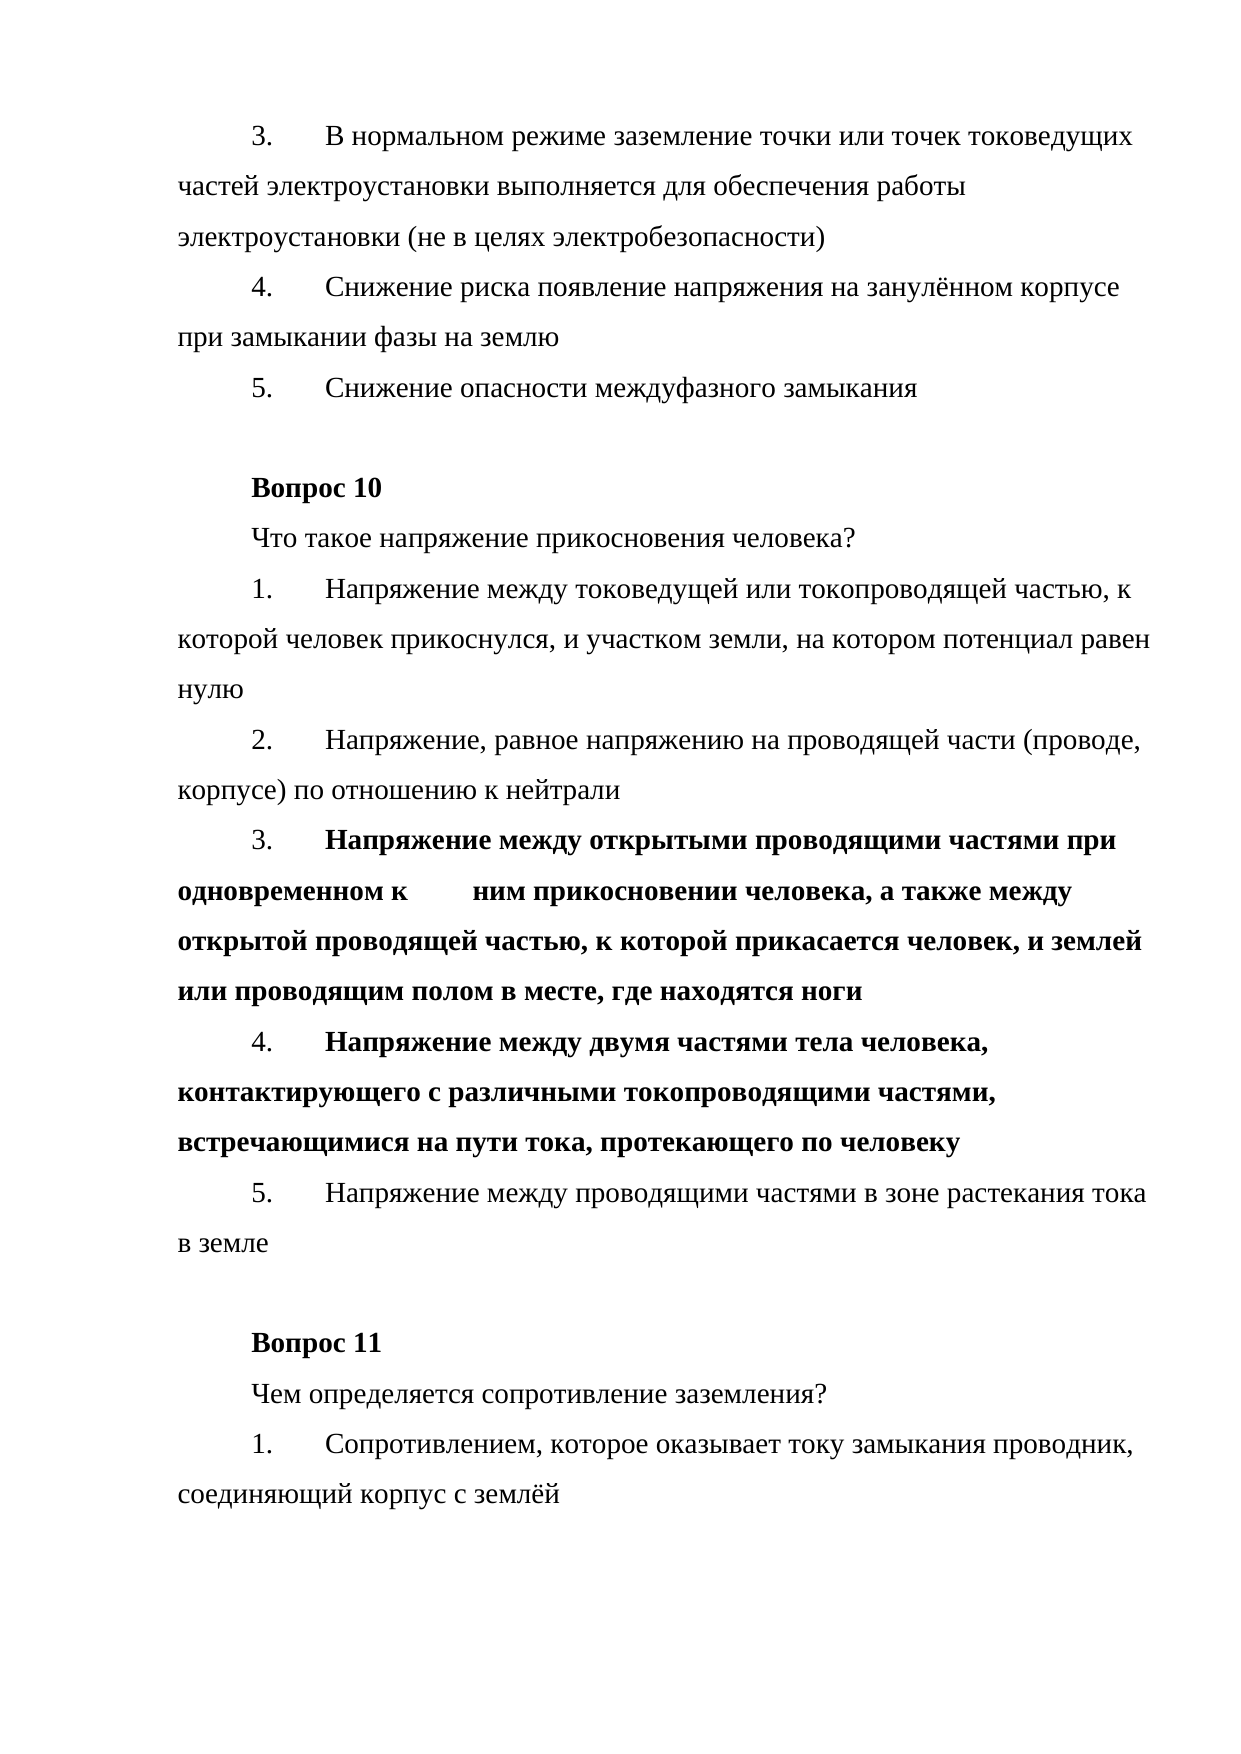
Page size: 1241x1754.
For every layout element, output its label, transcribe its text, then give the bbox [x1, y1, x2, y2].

text Вопрос 11 [177, 1326, 1152, 1359]
text 5. Напряжение между проводящими частями в зоне растекания тока в земле [177, 1175, 1152, 1258]
text 2. Напряжение, равное напряжению на проводящей части (проводе, корпусе) по отношению к нейтрали [177, 722, 1152, 806]
text 3. Напряжение между открытыми проводящими частями при одновременном к ним прикосновении человека, а также между открытой проводящей частью, к которой прикасается человек, и землей или проводящим полом в месте, где находятся ноги [177, 822, 1152, 1007]
text 1. Сопротивлением, которое оказывает току замыкания проводник, соединяющий корпус с землёй [177, 1426, 1152, 1510]
text Чем определяется сопротивление заземления? [177, 1376, 1152, 1409]
text 3. В нормальном режиме заземление точки или точек токоведущих частей электроустановки выполняется для обеспечения работы электроустановки (не в целях электробезопасности) [177, 118, 1152, 252]
text Что такое напряжение прикосновения человека? [177, 521, 1152, 554]
text 1. Напряжение между токоведущей или токопроводящей частью, к которой человек прикоснулся, и участком земли, на котором потенциал равен нулю [177, 571, 1152, 705]
text 4. Снижение риска появление напряжения на занулённом корпусе при замыкании фазы на землю [177, 269, 1152, 353]
text Вопрос 10 [177, 470, 1152, 504]
text 5. Снижение опасности междуфазного замыкания [177, 370, 1152, 403]
text 4. Напряжение между двумя частями тела человека, контактирующего с различными токопроводящими частями, встречающимися на пути тока, протекающего по человеку [177, 1024, 1152, 1158]
